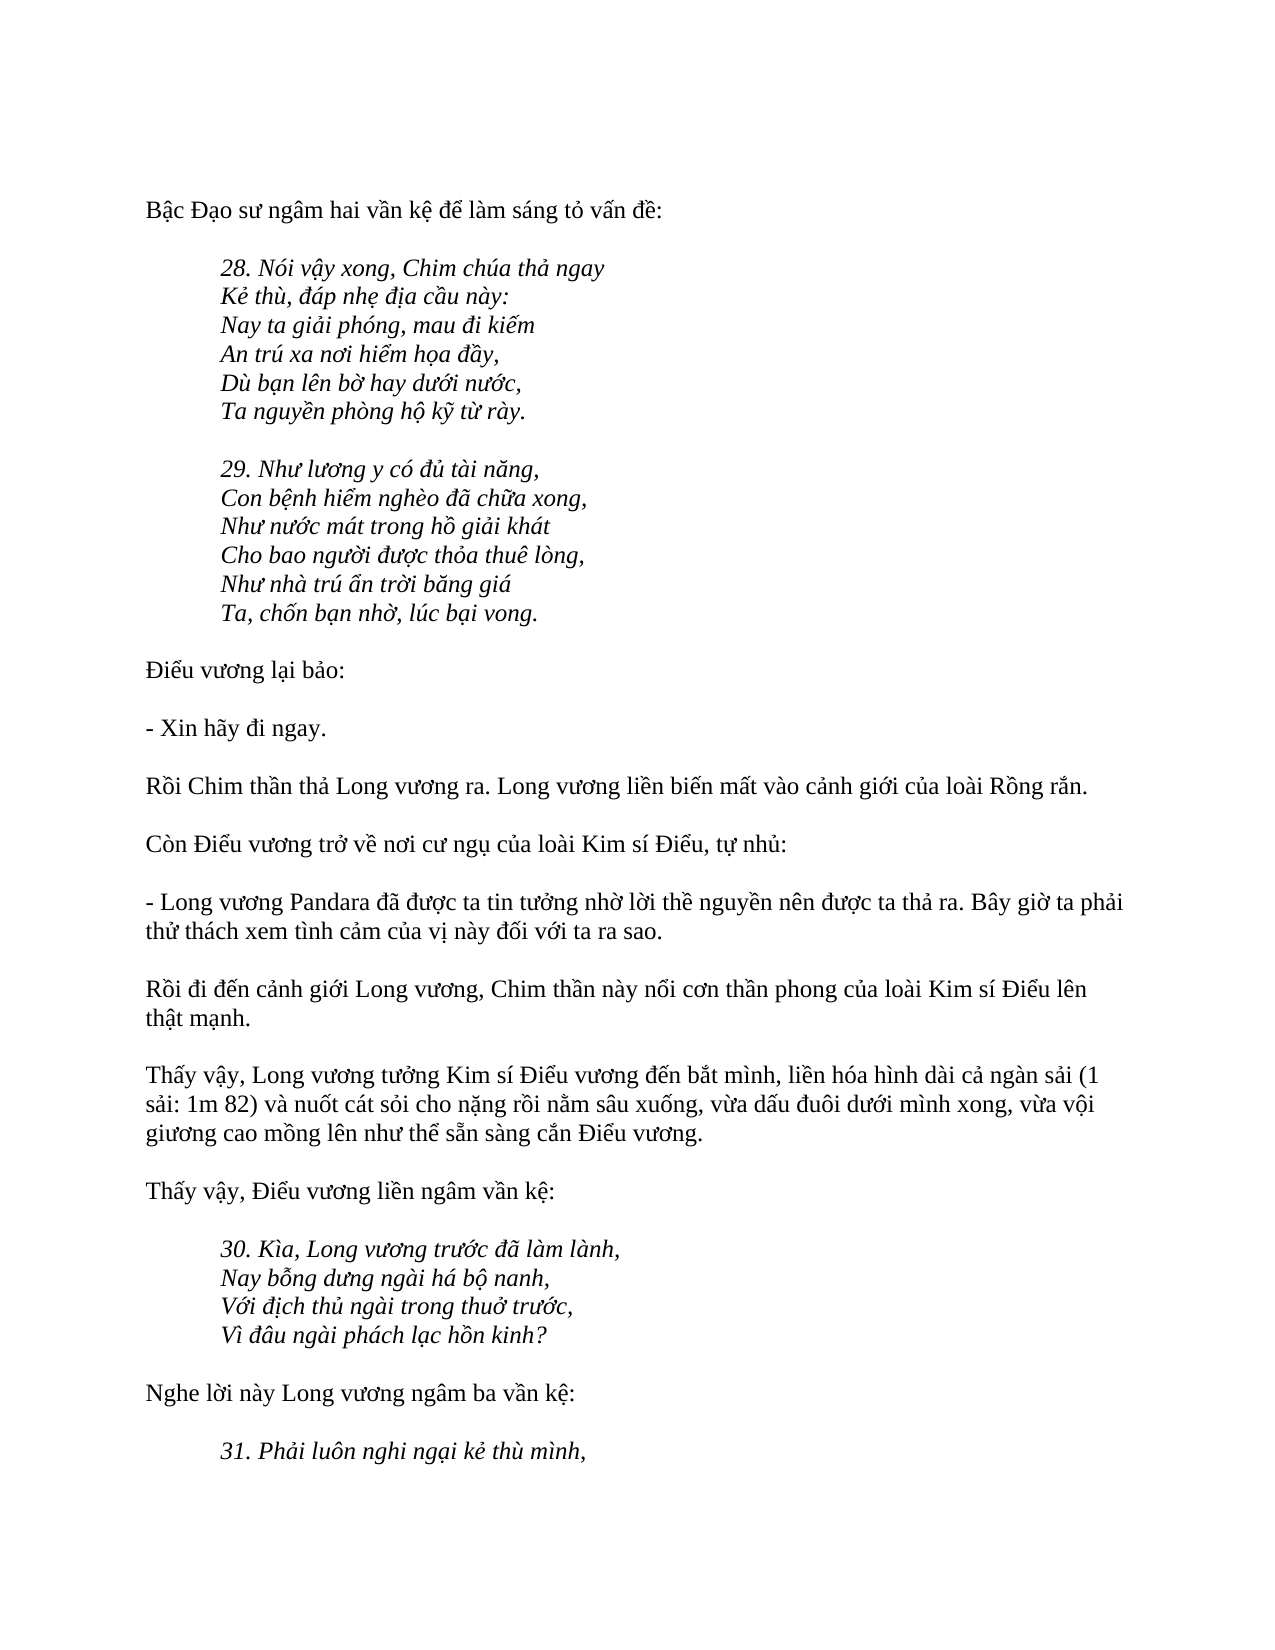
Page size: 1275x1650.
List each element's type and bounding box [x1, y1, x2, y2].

table_header [130, 150, 1145, 1480]
